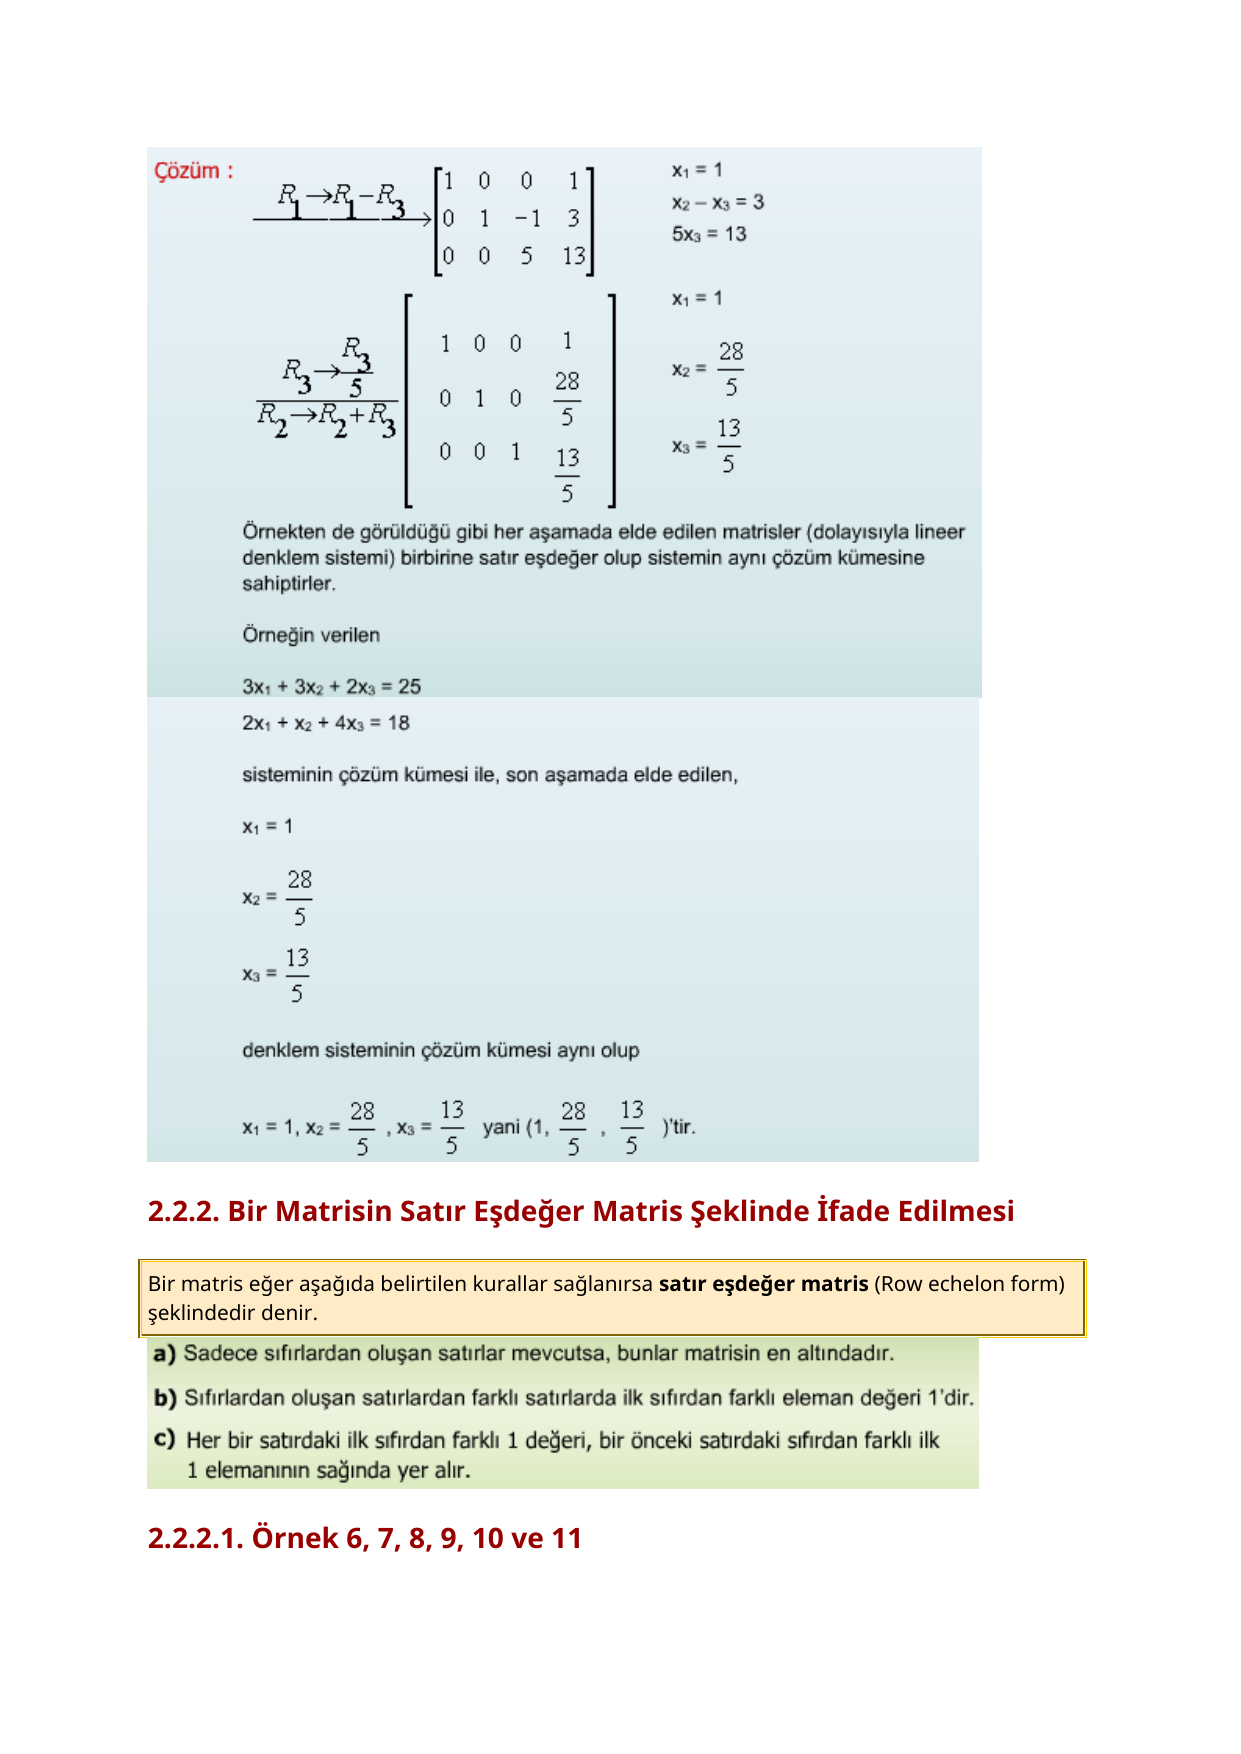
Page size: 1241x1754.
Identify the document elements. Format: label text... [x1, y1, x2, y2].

text 2.2.2. Bir Matrisin Satır Eşdeğer Matris Şeklinde İfade Edilmesi [148, 1191, 1093, 1229]
picture [147, 1337, 979, 1489]
table_header Bir matris eğer aşağıda belirtilen kurallar sağlanırsa satır eşdeğer matris (Row echelon form) şeklindedir denir. [142, 1262, 1083, 1334]
subtitle 2.2.2.1. Örnek 6, 7, 8, 9, 10 ve 11 [148, 1518, 1093, 1557]
picture [147, 147, 982, 1162]
